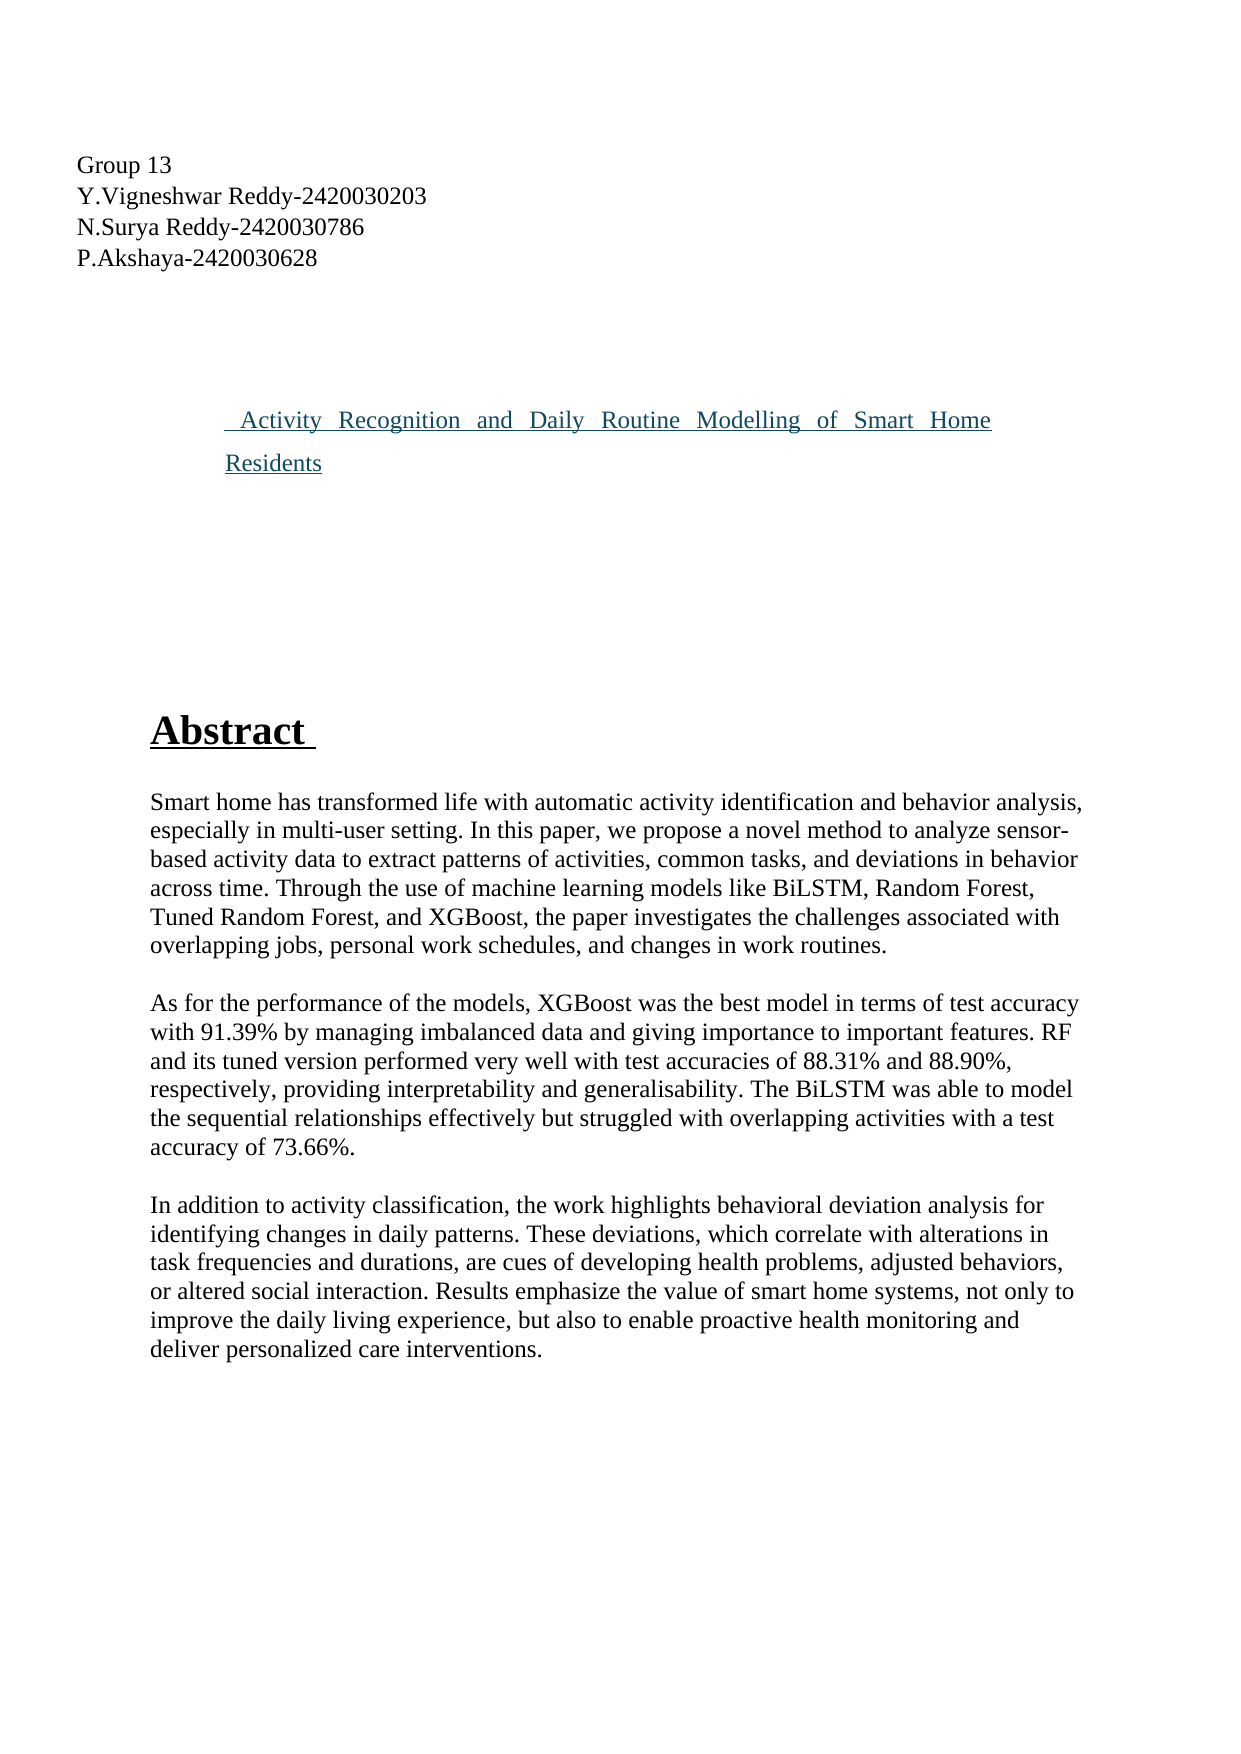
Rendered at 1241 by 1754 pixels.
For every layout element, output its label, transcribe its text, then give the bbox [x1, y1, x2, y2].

text Y.Vigneshwar Reddy-2420030203 [77, 181, 1090, 210]
text In addition to activity classification, the work highlights behavioral deviation analysis for identifying changes in daily patterns. These deviations, which correlate with alterations in task frequencies and durations, are cues of developing health problems, adjusted behaviors, or altered social interaction. Results emphasize the value of smart home systems, not only to improve the daily living experience, but also to enable proactive health monitoring and deliver personalized care interventions. [150, 1190, 1090, 1362]
subtitle Activity Recognition and Daily Routine Modelling of Smart Home Residents [224, 431, 992, 477]
text N.Surya Reddy-2420030786 [77, 212, 1090, 241]
text P.Akshaya-2420030628 [77, 243, 1090, 272]
text Group 13 [77, 150, 1090, 179]
subtitle Activity Recognition and Daily Routine Modelling of Smart Home Residents [224, 405, 992, 430]
text Smart home has transformed life with automatic activity identification and behavior analysis, especially in multi-user setting. In this paper, we propose a novel method to analyze sensor-based activity data to extract patterns of activities, common tasks, and deviations in behavior across time. Through the use of machine learning models like BiLSTM, Random Forest, Tuned Random Forest, and XGBoost, the paper investigates the challenges associated with overlapping jobs, personal work schedules, and changes in work routines. [150, 787, 1090, 959]
text Abstract [150, 706, 1090, 754]
text As for the performance of the models, XGBoost was the best model in terms of test accuracy with 91.39% by managing imbalanced data and giving importance to important features. RF and its tuned version performed very well with test accuracies of 88.31% and 88.90%, respectively, providing interpretability and generalisability. The BiLSTM was able to model the sequential relationships effectively but struggled with overlapping activities with a test accuracy of 73.66%. [150, 988, 1090, 1161]
